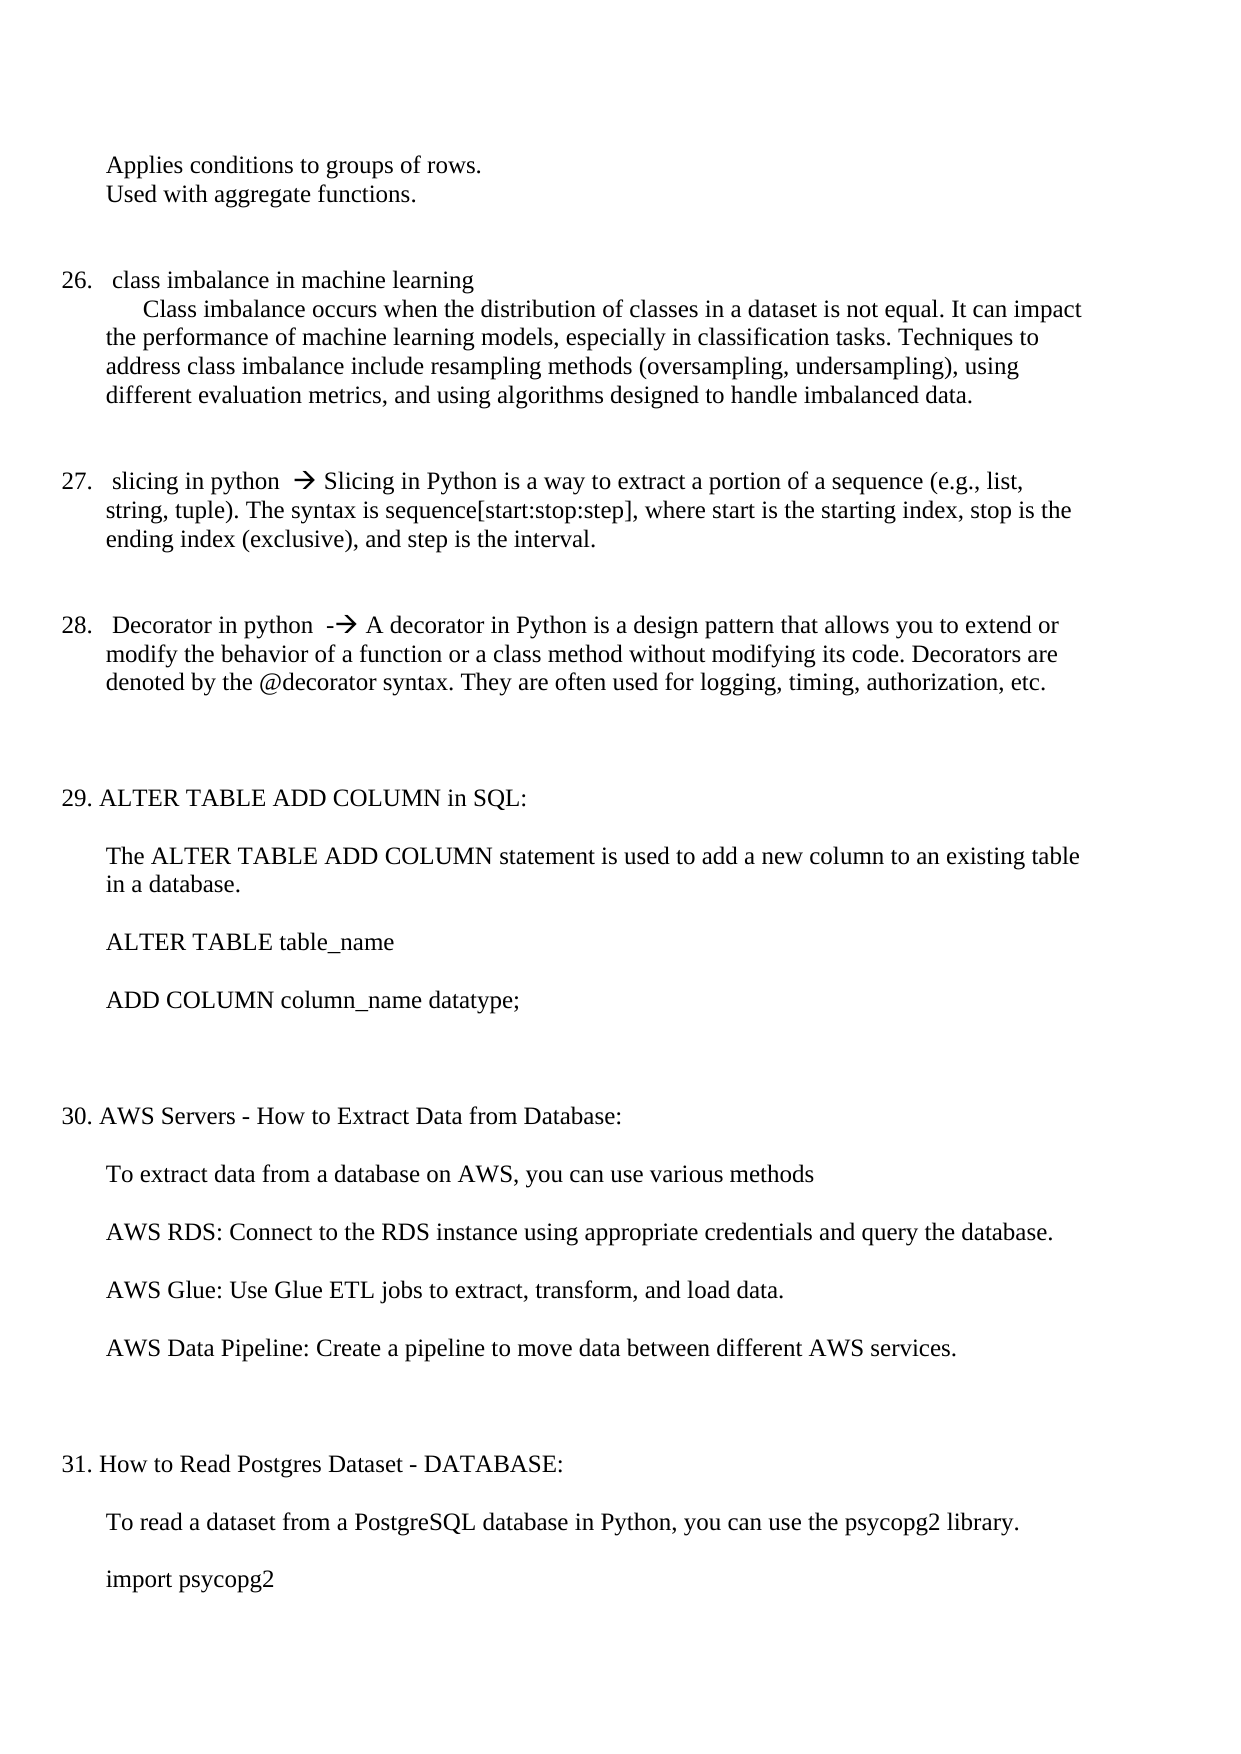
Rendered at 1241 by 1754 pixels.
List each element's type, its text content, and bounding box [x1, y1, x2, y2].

text 29. ALTER TABLE ADD COLUMN in SQL: [61, 783, 1090, 812]
list slicing in python Slicing in Python is a way to extract a portion of a sequence (e.g., list, string, tuple). The syntax is sequence[start:stop:step], where start is the starting index, stop is the ending index (exclusive), and step is the interval. [61, 466, 1090, 552]
text Used with aggregate functions. [106, 179, 1090, 207]
text 31. How to Read Postgres Dataset - DATABASE: [61, 1449, 1090, 1477]
text AWS Glue: Use Glue ETL jobs to extract, transform, and load data. [106, 1275, 1090, 1304]
text ADD COLUMN column_name datatype; [106, 985, 1090, 1014]
text The ALTER TABLE ADD COLUMN statement is used to add a new column to an existing table in a database. [106, 841, 1090, 898]
text Class imbalance occurs when the distribution of classes in a dataset is not equal. It can impact the performance of machine learning models, especially in classification tasks. Techniques to address class imbalance include resampling methods (oversampling, undersampling), using different evaluation metrics, and using algorithms designed to handle imbalanced data. [61, 294, 1090, 409]
text To read a dataset from a PostgreSQL database in Python, you can use the psycopg2 library. [106, 1507, 1090, 1535]
text To extract data from a database on AWS, you can use various methods [106, 1159, 1090, 1188]
list Decorator in python - A decorator in Python is a design pattern that allows you to extend or modify the behavior of a function or a class method without modifying its code. Decorators are denoted by the @decorator syntax. They are often used for logging, timing, authorization, etc. [61, 610, 1090, 696]
text import psycopg2 [106, 1564, 1090, 1593]
list class imbalance in machine learning [61, 265, 1090, 294]
text Applies conditions to groups of rows. [106, 150, 1090, 179]
text 30. AWS Servers - How to Extract Data from Database: [61, 1101, 1090, 1130]
text AWS RDS: Connect to the RDS instance using appropriate credentials and query the database. [106, 1217, 1090, 1246]
text ALTER TABLE table_name [106, 927, 1090, 956]
text AWS Data Pipeline: Create a pipeline to move data between different AWS services. [106, 1333, 1090, 1362]
